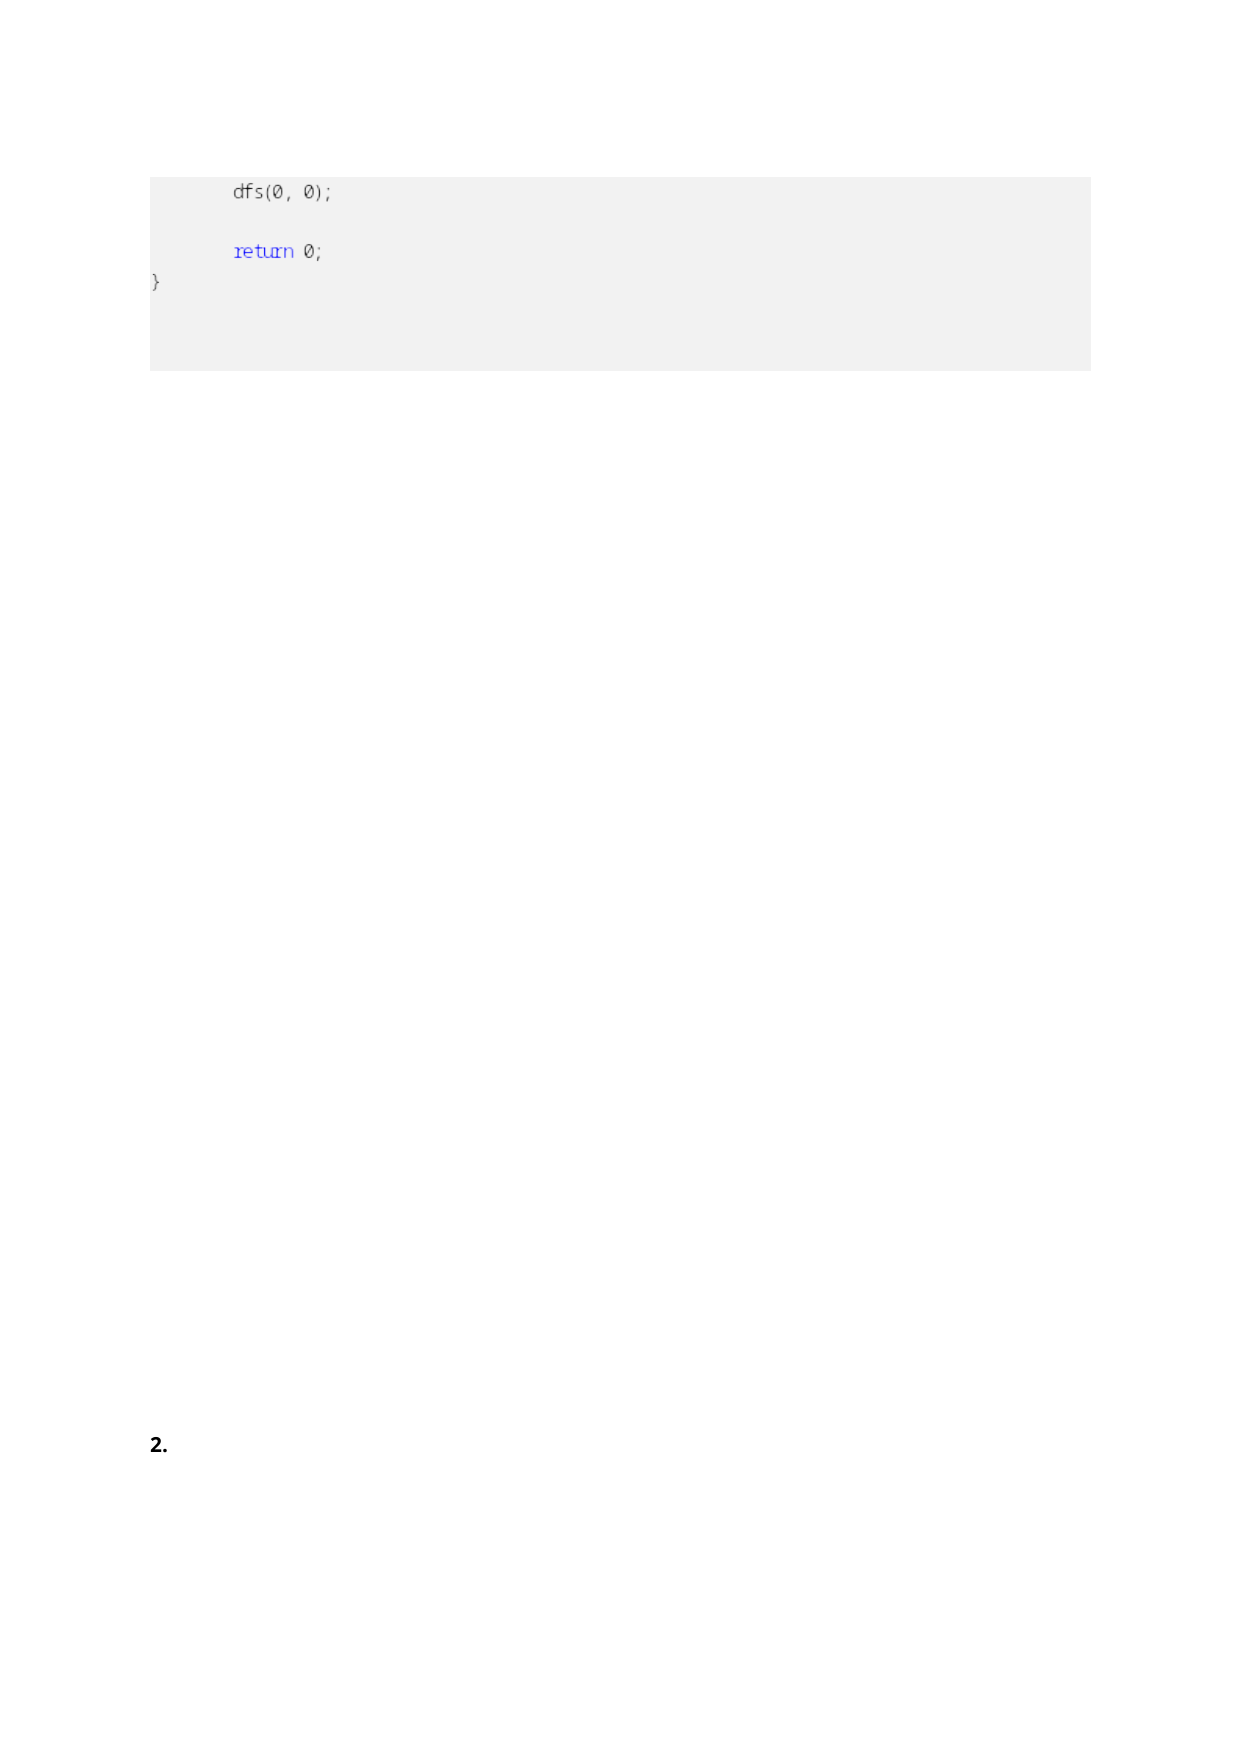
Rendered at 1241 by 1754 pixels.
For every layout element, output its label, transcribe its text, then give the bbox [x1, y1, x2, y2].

text 2. [150, 1430, 1090, 1459]
